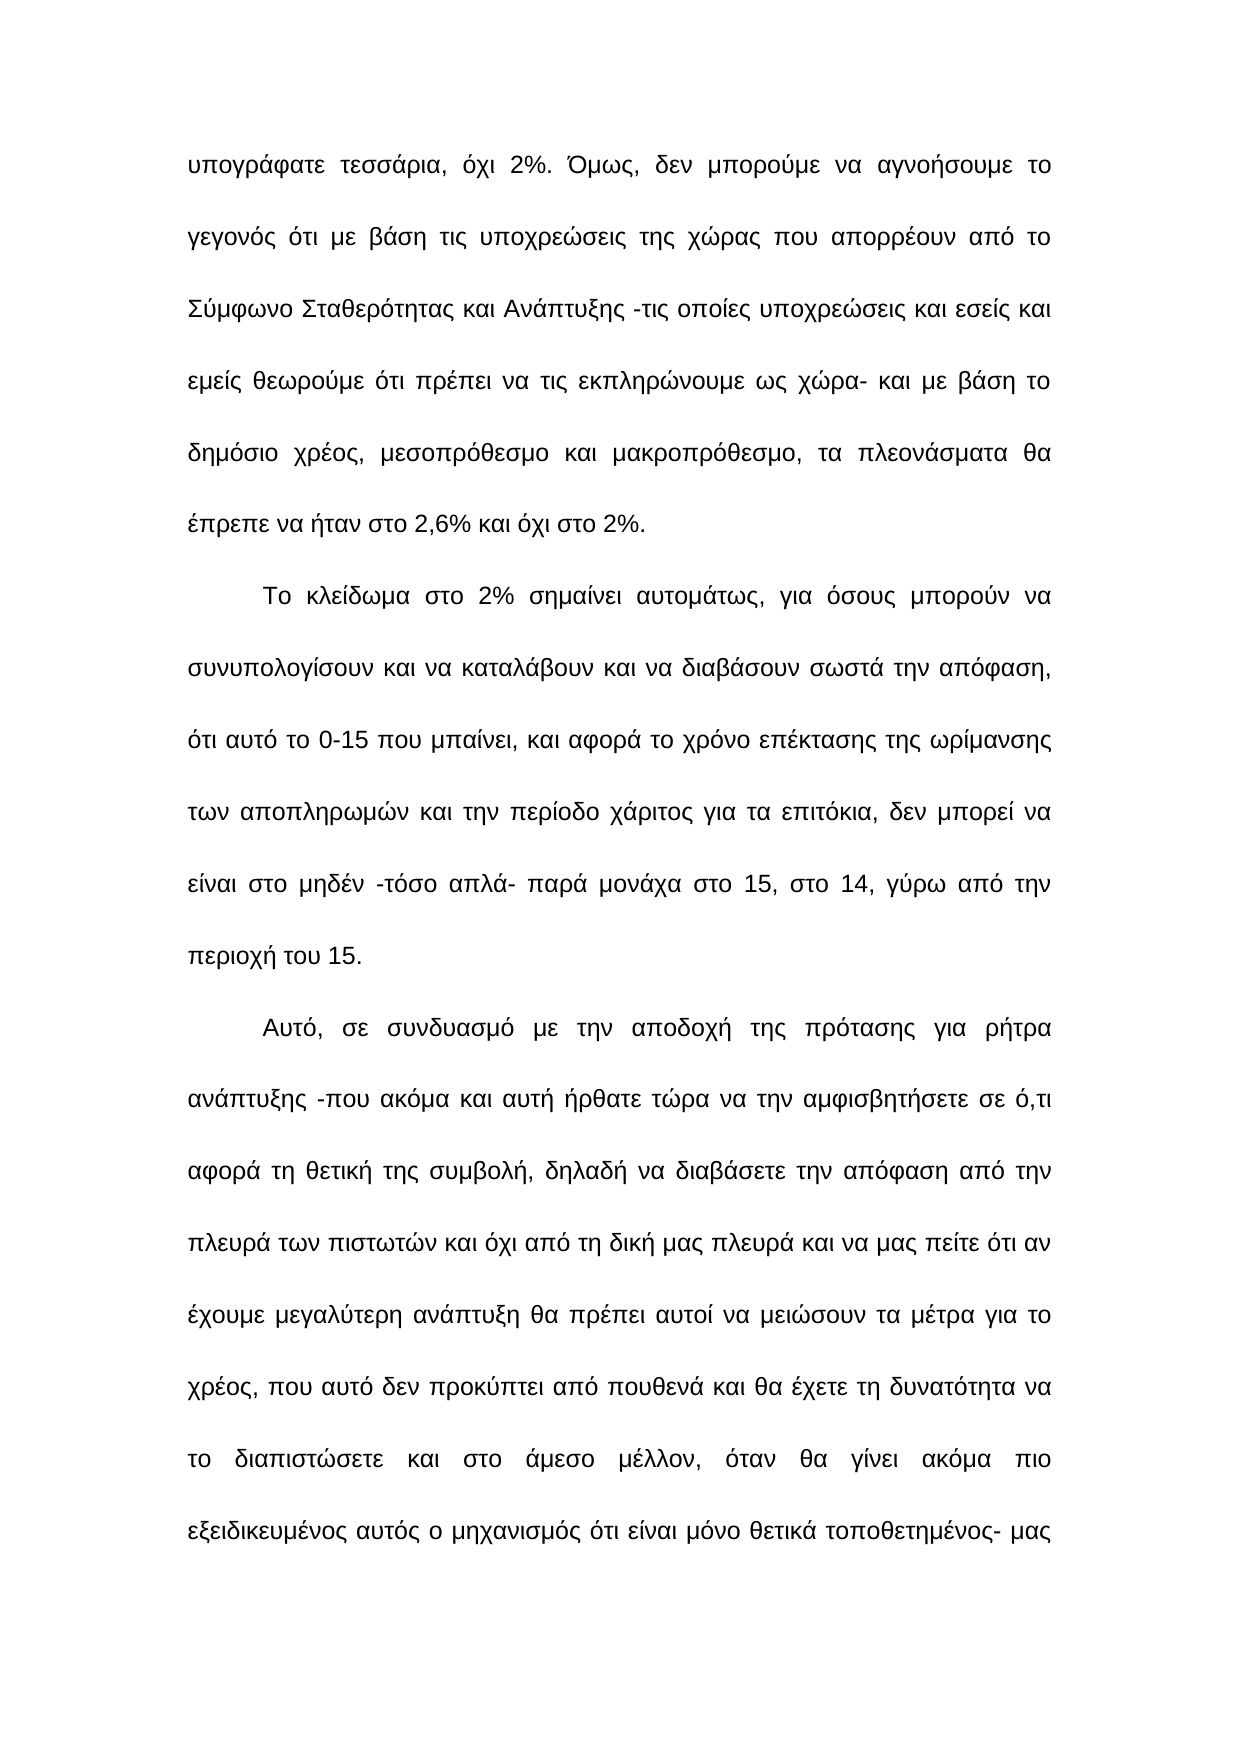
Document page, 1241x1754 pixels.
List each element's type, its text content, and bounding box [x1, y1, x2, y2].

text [187, 150, 1053, 538]
text Το κλείδωμα στο 2% σημαίνει αυτομάτως, για όσους μπορούν να συνυπολογίσουν και να καταλάβουν και να διαβάσουν σωστά την απόφαση, ότι αυτό το 0-15 που μπαίνει, και αφορά το χρόνο επέκτασης της ωρίμανσης των αποπληρωμών και την περίοδο χάριτος για τα επιτόκια, δεν μπορεί να είναι στο μηδέν -τόσο απλά- παρά μονάχα στο 15, στο 14, γύρω από την περιοχή του 15. [187, 581, 1053, 969]
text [187, 1012, 1053, 1544]
